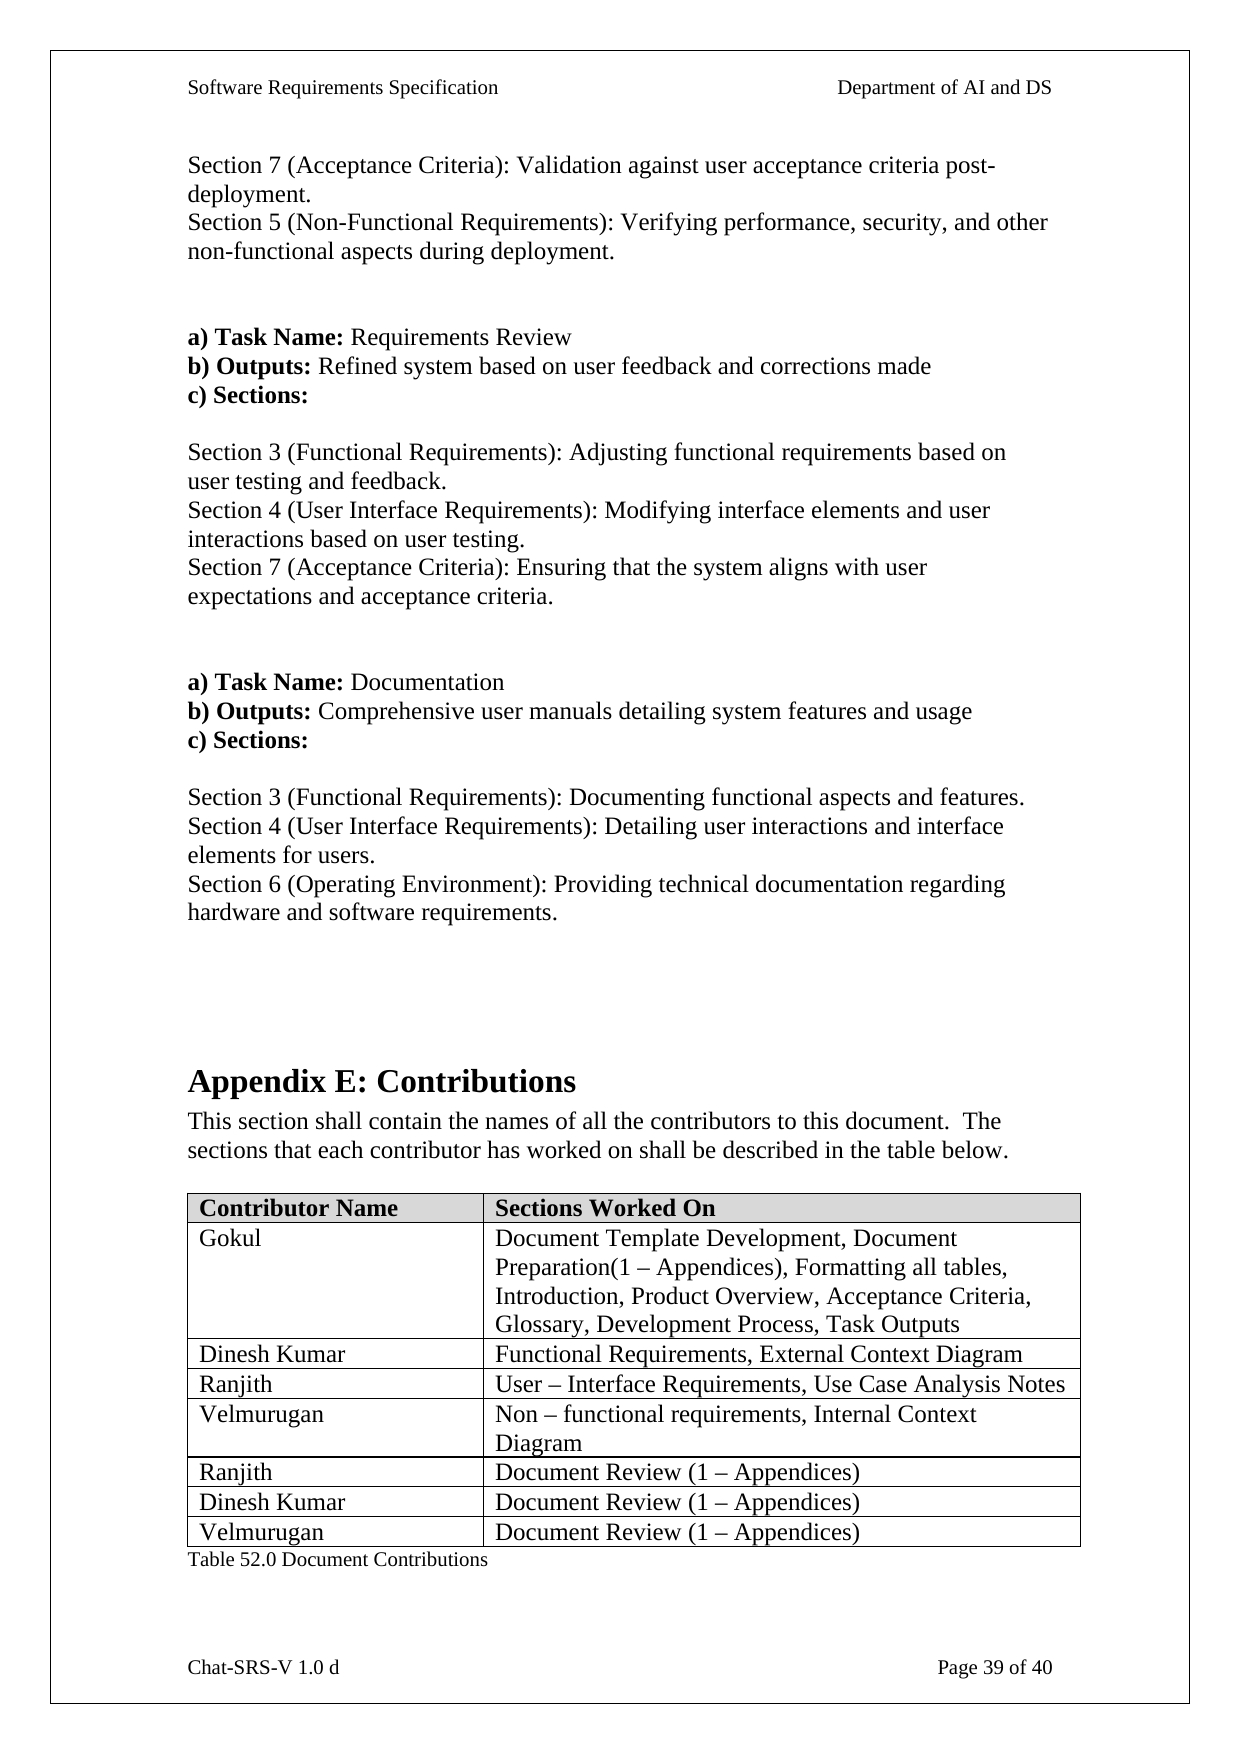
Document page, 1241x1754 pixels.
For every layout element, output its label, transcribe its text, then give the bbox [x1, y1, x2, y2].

table_cell Non – functional requirements, Internal Context Diagram [484, 1399, 1080, 1456]
table_cell Ranjith [188, 1369, 483, 1398]
text c) Sections: [187, 725, 1053, 754]
text Section 7 (Acceptance Criteria): Ensuring that the system aligns with user expectations and acceptance criteria. [187, 552, 1053, 610]
text a) Task Name: Documentation [187, 667, 1053, 696]
text Section 4 (User Interface Requirements): Detailing user interactions and interface elements for users. [187, 811, 1053, 869]
table_cell Ranjith [188, 1458, 483, 1486]
text Section 4 (User Interface Requirements): Modifying interface elements and user interactions based on user testing. [187, 495, 1053, 552]
text This section shall contain the names of all the contributors to this document. The sections that each contributor has worked on shall be described in the table below. [187, 1106, 1053, 1164]
table_cell Velmurugan [188, 1399, 483, 1456]
text Table 52.0 Document Contributions [187, 1547, 1053, 1571]
text Section 6 (Operating Environment): Providing technical documentation regarding hardware and software requirements. [187, 869, 1053, 926]
text Section 7 (Acceptance Criteria): Validation against user acceptance criteria post-deployment. [187, 150, 1053, 207]
table_cell User – Interface Requirements, Use Case Analysis Notes [484, 1369, 1080, 1398]
table_header Sections Worked On [484, 1194, 1080, 1222]
table_cell Dinesh Kumar [188, 1487, 483, 1516]
table_cell Functional Requirements, External Context Diagram [484, 1339, 1080, 1368]
table_cell Dinesh Kumar [188, 1339, 483, 1368]
text Section 5 (Non-Functional Requirements): Verifying performance, security, and other non-functional aspects during deployment. [187, 207, 1053, 265]
text Section 3 (Functional Requirements): Documenting functional aspects and features. [187, 782, 1053, 811]
text b) Outputs: Comprehensive user manuals detailing system features and usage [187, 696, 1053, 725]
subtitle Appendix E: Contributions [187, 1062, 1053, 1100]
table_cell Document Review (1 – Appendices) [484, 1517, 1080, 1546]
table_cell Gokul [188, 1223, 483, 1338]
text b) Outputs: Refined system based on user feedback and corrections made [187, 351, 1053, 380]
table_cell Document Template Development, Document Preparation(1 – Appendices), Formatting all tables, Introduction, Product Overview, Acceptance Criteria, Glossary, Development Process, Task Outputs [484, 1223, 1080, 1338]
table_cell Velmurugan [188, 1517, 483, 1546]
text Section 3 (Functional Requirements): Adjusting functional requirements based on user testing and feedback. [187, 437, 1053, 495]
table_cell Document Review (1 – Appendices) [484, 1487, 1080, 1516]
text a) Task Name: Requirements Review [187, 322, 1053, 351]
table_header Contributor Name [188, 1194, 483, 1222]
text c) Sections: [187, 380, 1053, 409]
table_cell Document Review (1 – Appendices) [484, 1458, 1080, 1486]
